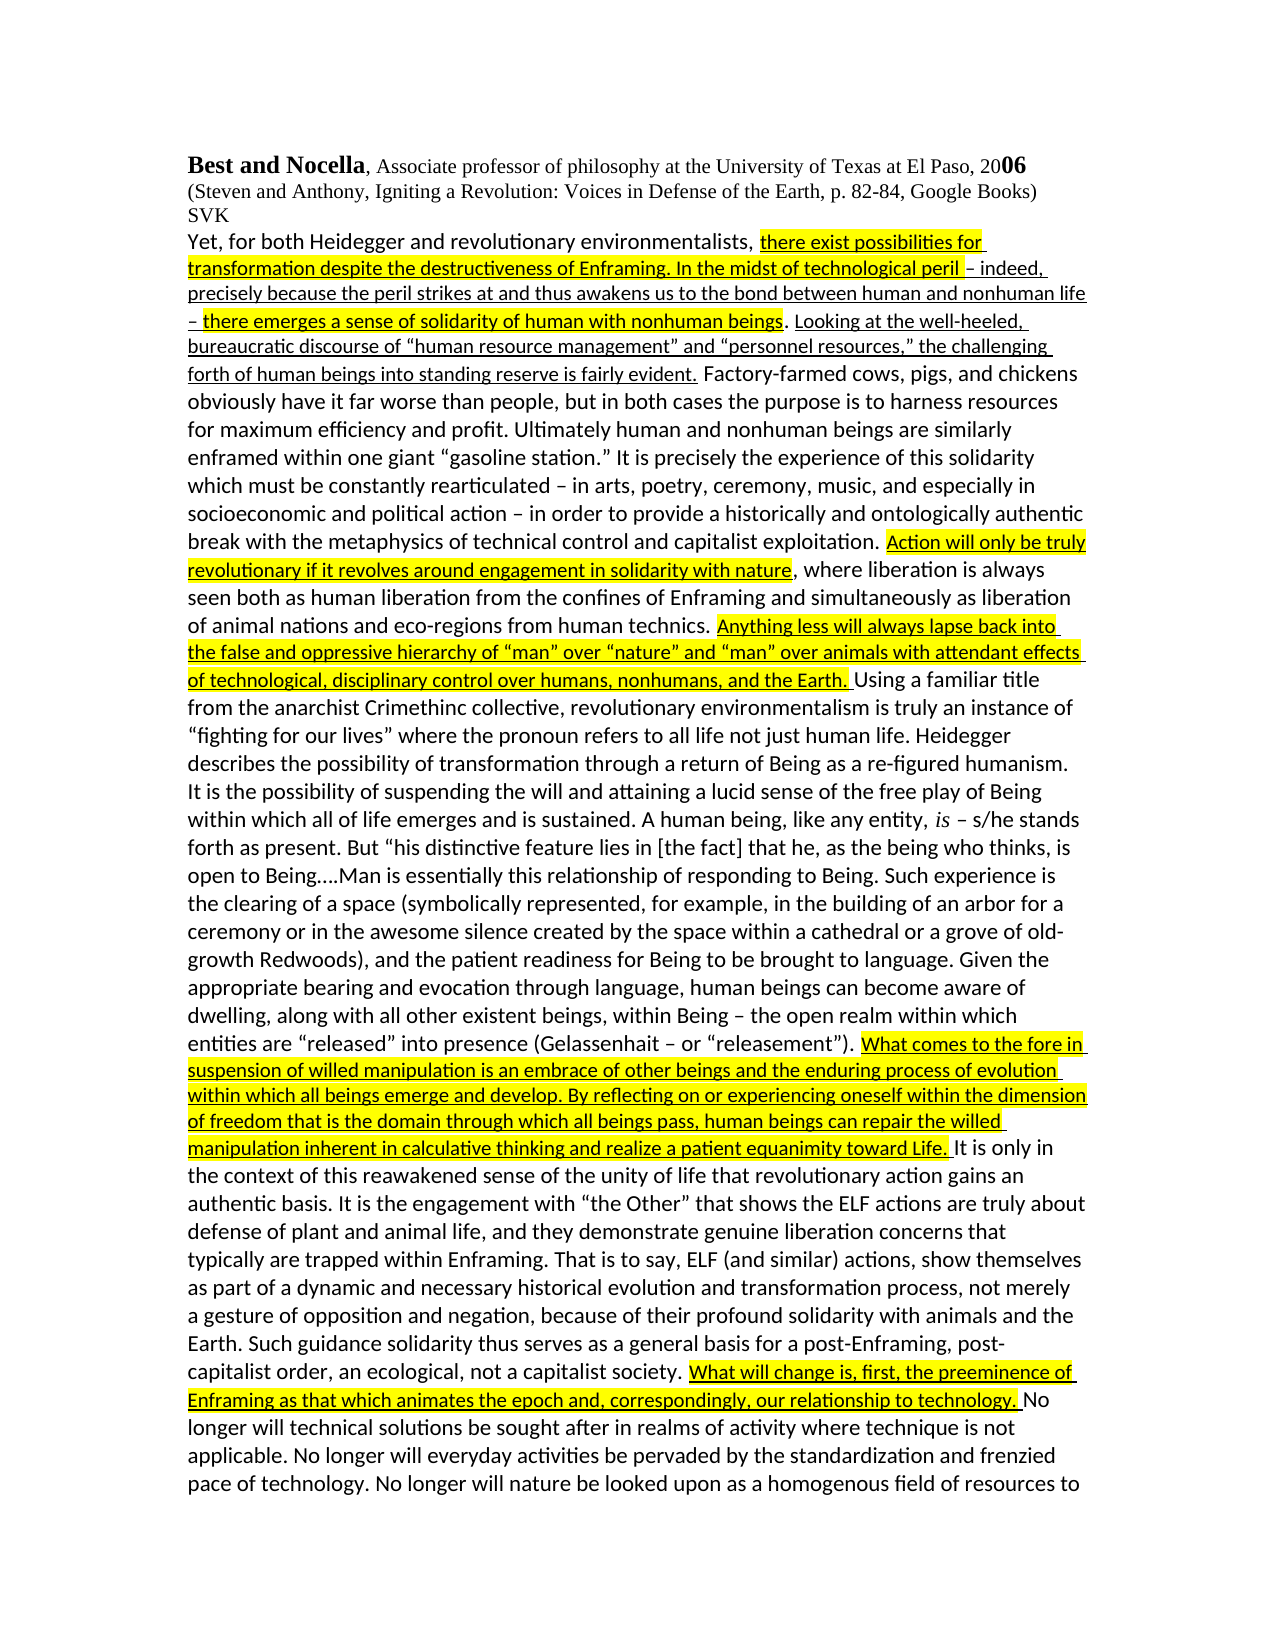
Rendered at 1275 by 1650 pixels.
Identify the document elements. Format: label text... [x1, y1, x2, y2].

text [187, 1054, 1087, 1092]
text Best and Nocella, Associate professor of philosophy at the University of Texas at El Paso, 2006 (Steven and Anthony, Igniting a Revolution: Voices in Defense of the Earth, p. 82-84, Google Books) SVK [187, 150, 1057, 227]
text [187, 1108, 1087, 1498]
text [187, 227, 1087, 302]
